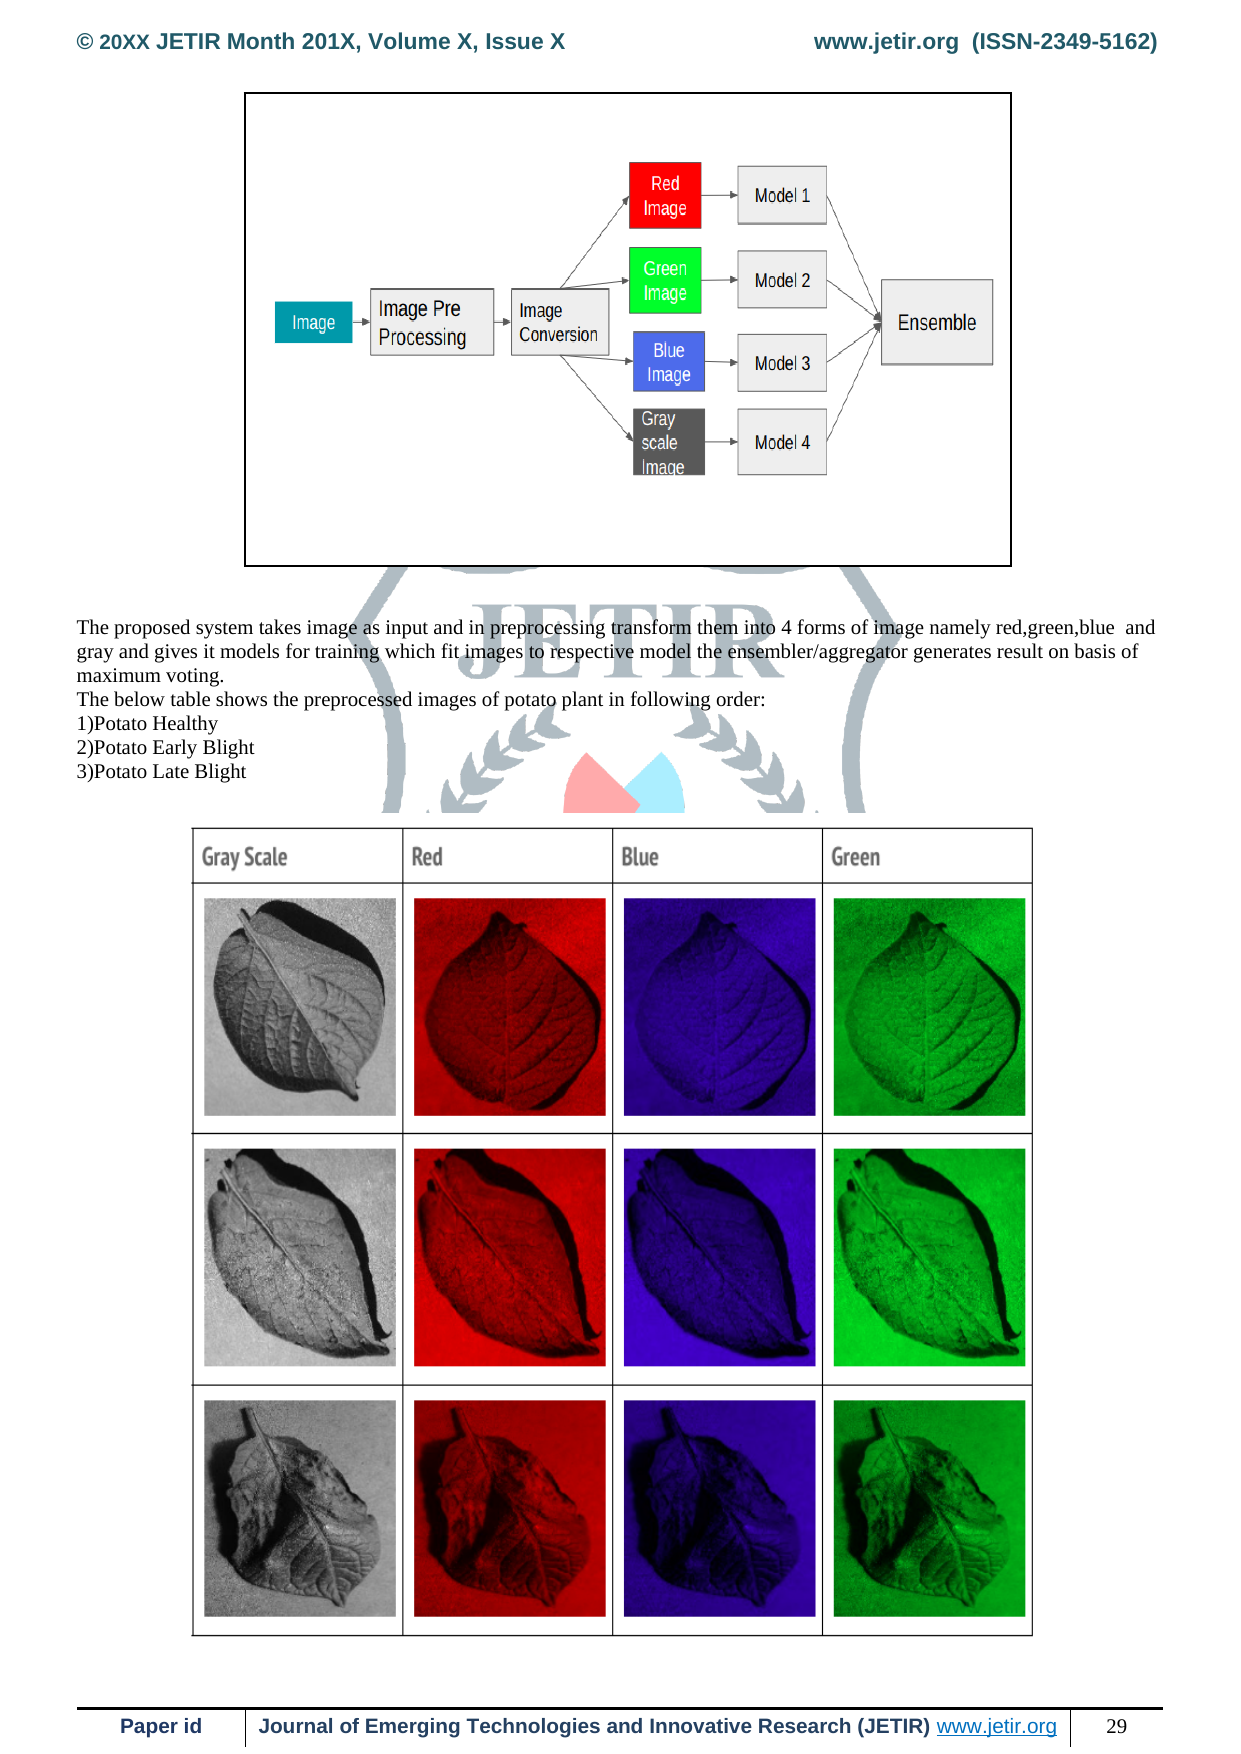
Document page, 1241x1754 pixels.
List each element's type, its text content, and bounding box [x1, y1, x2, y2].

text The proposed system takes image as input and in preprocessing transform them into 4 forms of image namely red,green,blue and gray and gives it models for training which fit images to respective model the ensembler/aggregator generates result on basis of maximum voting. [76, 615, 1164, 687]
picture [246, 567, 994, 615]
picture [185, 783, 1041, 1659]
text 3)Potato Late Blight [76, 759, 1164, 783]
text 2)Potato Early Blight [76, 735, 1164, 759]
picture [246, 94, 1010, 565]
text The below table shows the preprocessed images of potato plant in following order: [76, 687, 1164, 711]
text 1)Potato Healthy [76, 711, 1164, 735]
